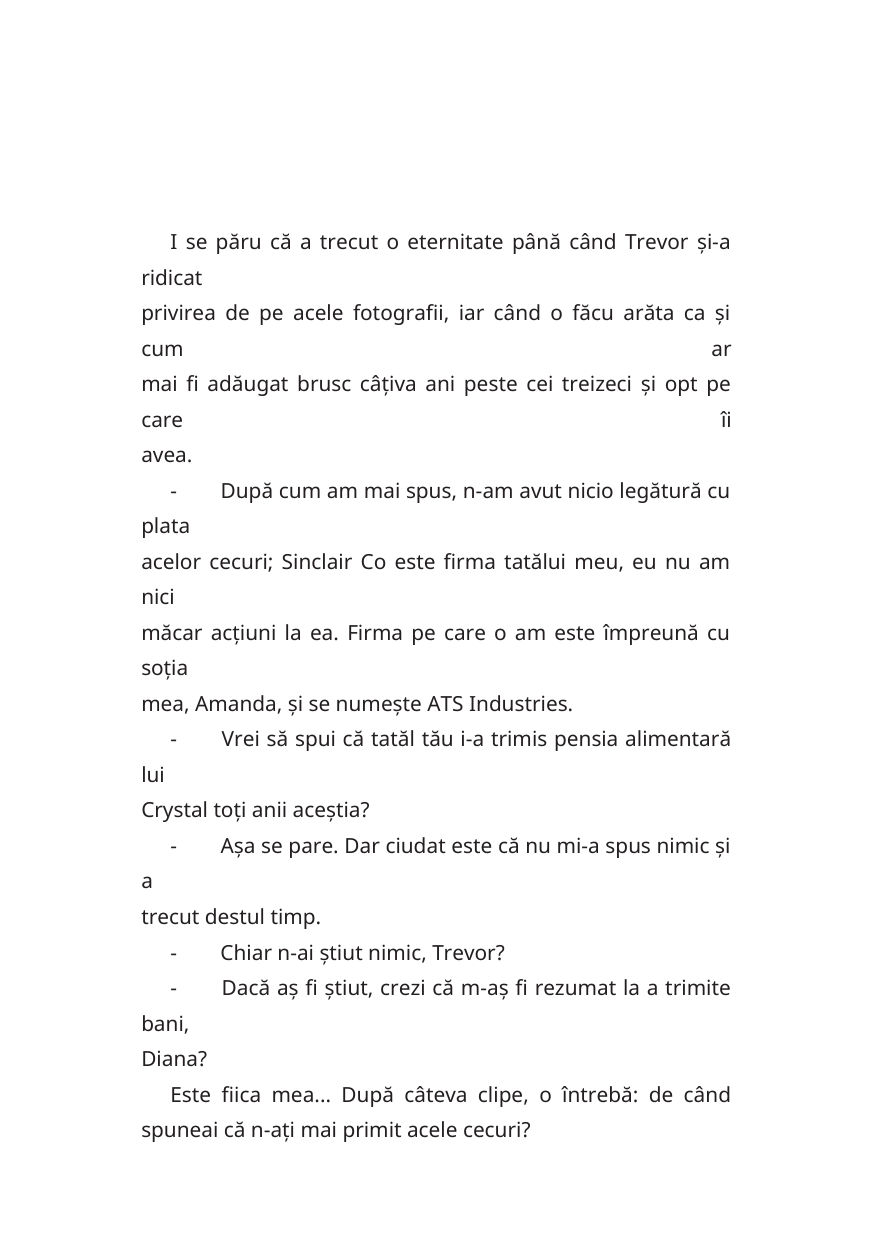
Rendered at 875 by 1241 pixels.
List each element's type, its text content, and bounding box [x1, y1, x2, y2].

text I se păru că a trecut o eternitate până când Trevor şi-a ridicat privirea de pe acele fotografii, iar când o făcu arăta ca şi cum ar mai fi adăugat brusc câţiva ani peste cei treizeci şi opt pe care îi avea. [141, 221, 731, 470]
list Dacă aş fi ştiut, crezi că m-aş fi rezumat la a trimite bani, Diana? [141, 967, 731, 1074]
list Chiar n-ai ştiut nimic, Trevor? [141, 932, 733, 967]
list Vrei să spui că tatăl tău i-a trimis pensia alimentară lui Crystal toţi anii aceştia? [141, 718, 731, 825]
list Aşa se pare. Dar ciudat este că nu mi-a spus nimic şi a trecut destul timp. [141, 825, 731, 932]
list După cum am mai spus, n-am avut nicio legătură cu plata acelor cecuri; Sinclair Co este firma tatălui meu, eu nu am nici măcar acţiuni la ea. Firma pe care o am este împreună cu soţia mea, Amanda, şi se numeşte ATS Industries. [141, 470, 731, 718]
text Este fiica mea... După câteva clipe, o întrebă: de când spuneai că n-aţi mai primit acele cecuri? [141, 1074, 731, 1145]
